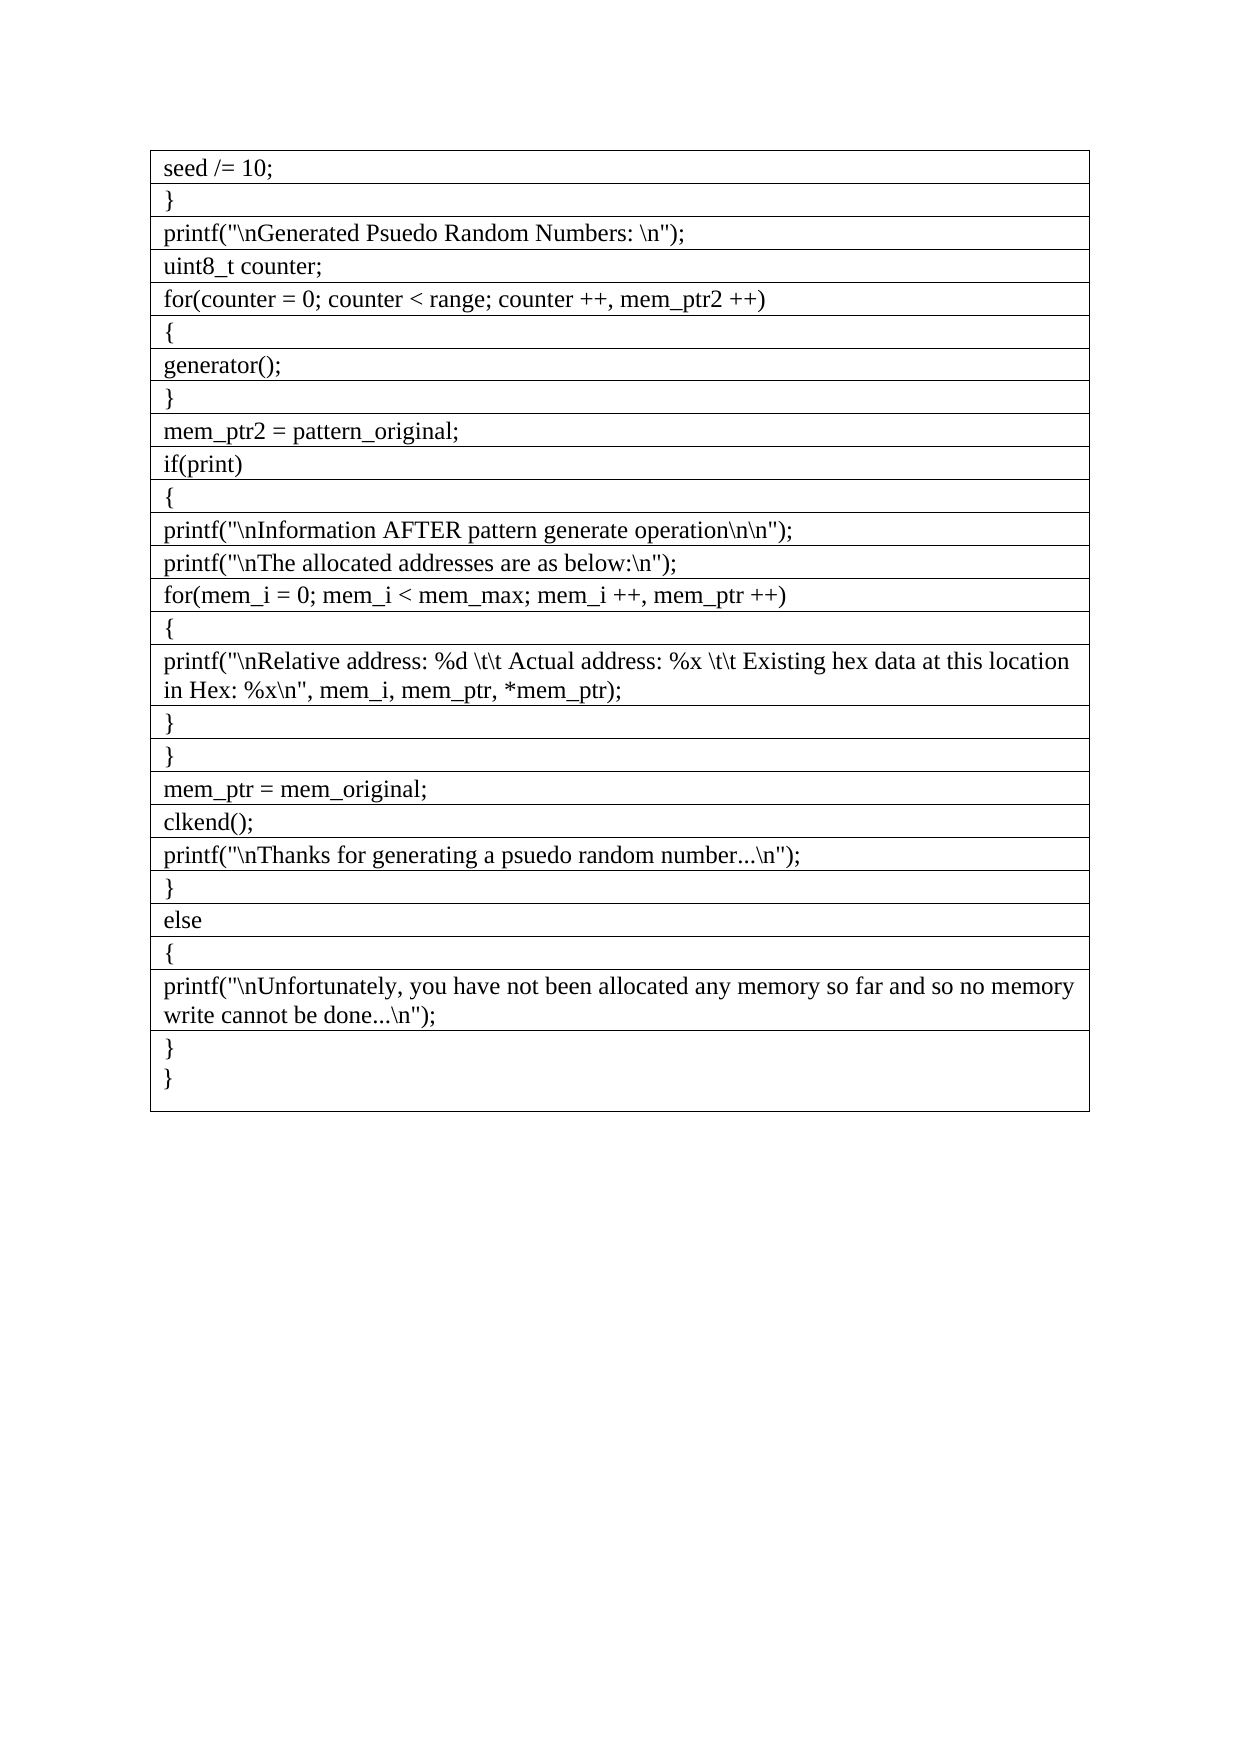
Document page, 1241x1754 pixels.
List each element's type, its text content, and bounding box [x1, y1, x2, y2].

table_cell [151, 447, 1089, 479]
table_cell [151, 414, 1089, 446]
table_cell [151, 645, 1089, 705]
table_cell [151, 579, 1089, 611]
table_cell [151, 250, 1089, 282]
table_cell [151, 871, 1089, 903]
table_cell [151, 217, 1089, 249]
table_cell } [151, 1031, 1089, 1111]
table_cell [151, 739, 1089, 771]
table_cell [151, 706, 1089, 738]
table_cell [151, 316, 1089, 347]
table_cell [151, 772, 1089, 804]
table_cell [151, 513, 1089, 545]
table_cell [151, 805, 1089, 837]
table_cell [151, 838, 1089, 870]
table_cell [151, 612, 1089, 644]
table_cell [151, 283, 1089, 314]
table_cell [151, 381, 1089, 413]
table_cell [151, 937, 1089, 969]
table_cell [151, 904, 1089, 936]
table_cell [151, 546, 1089, 578]
table_cell [151, 151, 1089, 183]
table_cell [151, 349, 1089, 380]
table_cell [151, 970, 1089, 1030]
table_cell [151, 184, 1089, 216]
table_cell [151, 480, 1089, 512]
